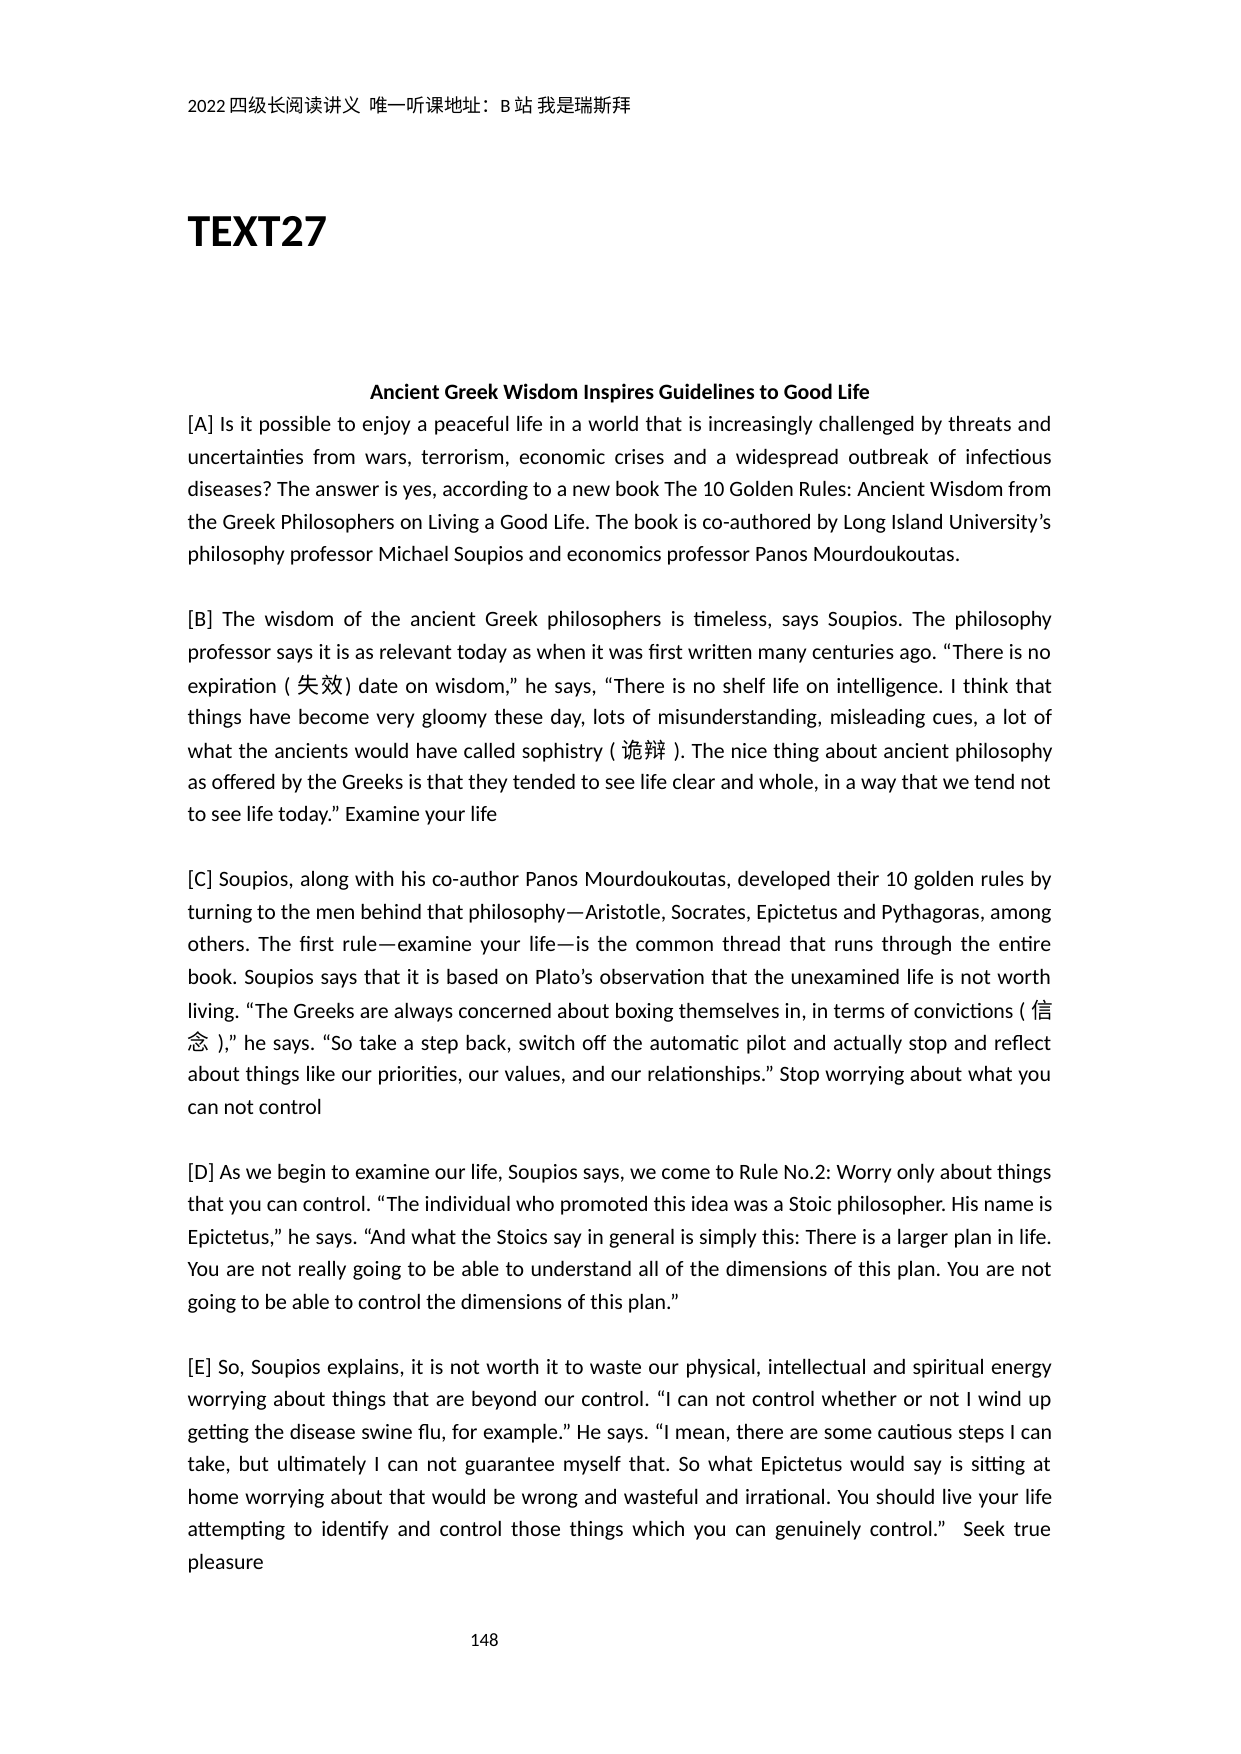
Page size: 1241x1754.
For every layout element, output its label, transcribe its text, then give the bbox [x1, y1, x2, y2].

text Ancient Greek Wisdom Inspires Guidelines to Good Life [187, 375, 1053, 407]
subtitle TEXT27 [187, 197, 1053, 262]
text [D] As we begin to examine our life, Soupios says, we come to Rule No.2: Worry only about things that you can control. “The individual who promoted this idea was a Stoic philosopher. His name is Epictetus,” he says. “And what the Stoics say in general is simply this: There is a larger plan in life. You are not really going to be able to understand all of the dimensions of this plan. You are not going to be able to control the dimensions of this plan.” [187, 1155, 1053, 1317]
text [E] So, Soupios explains, it is not worth it to waste our physical, intellectual and spiritual energy worrying about things that are beyond our control. “I can not control whether or not I wind up getting the disease swine flu, for example.” He says. “I mean, there are some cautious steps I can take, but ultimately I can not guarantee myself that. So what Epictetus would say is sitting at home worrying about that would be wrong and wasteful and irrational. You should live your life attempting to identify and control those things which you can genuinely control.” Seek true pleasure [187, 1350, 1053, 1577]
text [A] Is it possible to enjoy a peaceful life in a world that is increasingly challenged by threats and uncertainties from wars, terrorism, economic crises and a widespread outbreak of infectious diseases? The answer is yes, according to a new book The 10 Golden Rules: Ancient Wisdom from the Greek Philosophers on Living a Good Life. The book is co-authored by Long Island University’s philosophy professor Michael Soupios and economics professor Panos Mourdoukoutas. [187, 407, 1053, 570]
text [B] The wisdom of the ancient Greek philosophers is timeless, says Soupios. The philosophy professor says it is as relevant today as when it was first written many centuries ago. “There is no expiration ( 失效) date on wisdom,” he says, “There is no shelf life on intelligence. I think that things have become very gloomy these day, lots of misunderstanding, misleading cues, a lot of what the ancients would have called sophistry ( 诡辩 ). The nice thing about ancient philosophy as offered by the Greeks is that they tended to see life clear and whole, in a way that we tend not to see life today.” Examine your life [187, 602, 1053, 830]
text [C] Soupios, along with his co-author Panos Mourdoukoutas, developed their 10 golden rules by turning to the men behind that philosophy—Aristotle, Socrates, Epictetus and Pythagoras, among others. The first rule—examine your life—is the common thread that runs through the entire book. Soupios says that it is based on Plato’s observation that the unexamined life is not worth living. “The Greeks are always concerned about boxing themselves in, in terms of convictions ( 信念 ),” he says. “So take a step back, switch off the automatic pilot and actually stop and reflect about things like our priorities, our values, and our relationships.” Stop worrying about what you can not control [187, 862, 1053, 1122]
